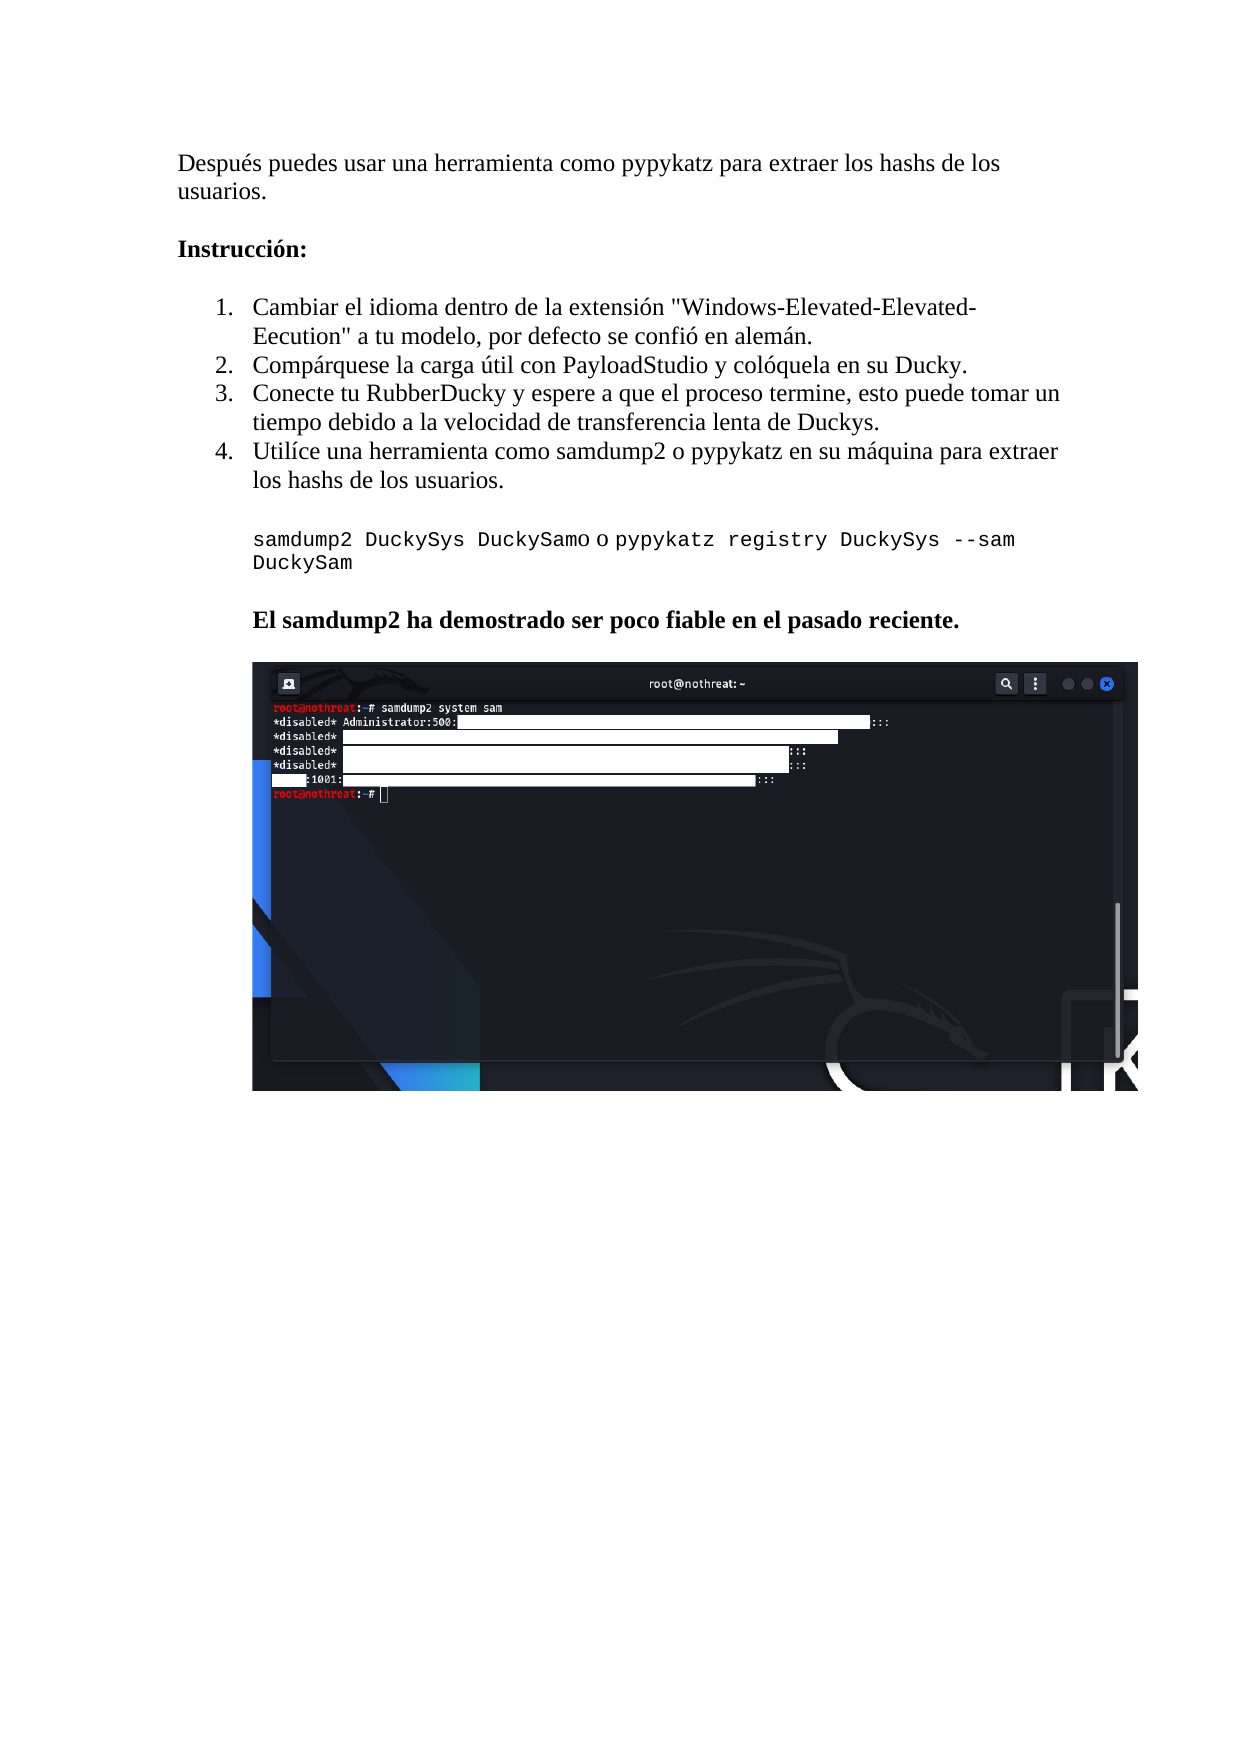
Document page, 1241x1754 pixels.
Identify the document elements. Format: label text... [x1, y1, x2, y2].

text Instrucción: [177, 234, 1063, 263]
text samdump2 DuckySys DuckySamo o pypykatz registry DuckySys --sam DuckySam [252, 610, 1063, 663]
text Después puedes usar una herramienta como pypykatz para extraer los hashs de los usuarios. [177, 148, 1063, 205]
list Cambiar el idioma dentro de la extensión "Windows-Elevated-Elevated-Eecution" a tu modelo, por defecto se confió en alemán. [215, 292, 1063, 350]
picture [252, 750, 1138, 1179]
list Utilíce una herramienta como samdump2 o pypykatz en su máquina para extraer los hashs de los usuarios. [215, 523, 1063, 581]
text El samdump2 ha demostrado ser poco fiable en el pasado reciente. [252, 692, 1063, 721]
list Compárquese la carga útil con PayloadStudio y colóquela en su Ducky. [215, 379, 1063, 408]
list Conecte tu RubberDucky y espere a que el proceso termine, esto puede tomar un tiempo debido a la velocidad de transferencia lenta de Duckys. [215, 437, 1063, 494]
